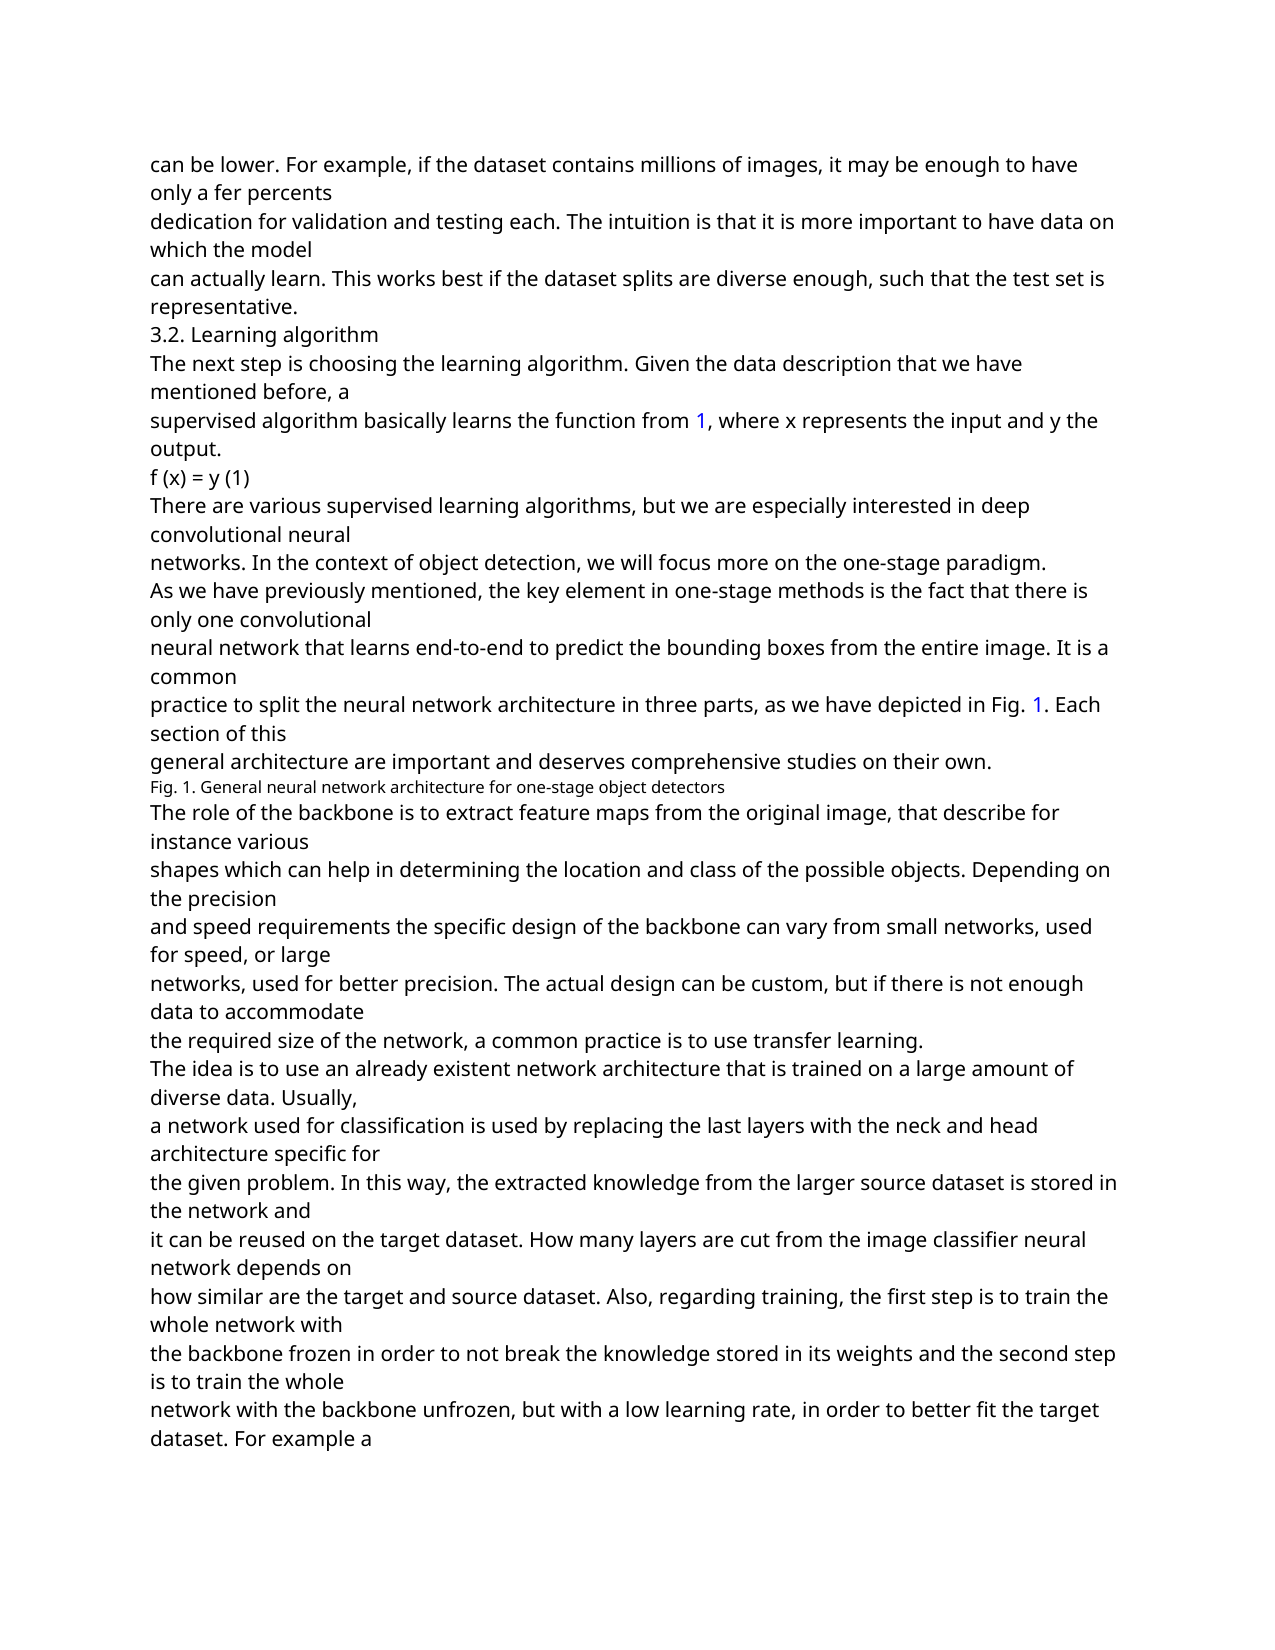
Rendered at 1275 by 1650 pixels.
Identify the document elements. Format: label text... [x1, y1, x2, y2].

text As we have previously mentioned, the key element in one-stage methods is the fact that there is only one convolutional [150, 577, 1125, 633]
text The next step is choosing the learning algorithm. Given the data description that we have mentioned before, a [150, 349, 1125, 406]
text it can be reused on the target dataset. How many layers are cut from the image classifier neural network depends on [150, 1225, 1125, 1282]
text general architecture are important and deserves comprehensive studies on their own. [150, 747, 1125, 776]
text The idea is to use an already existent network architecture that is trained on a large amount of diverse data. Usually, [150, 1054, 1125, 1111]
text can be lower. For example, if the dataset contains millions of images, it may be enough to have only a fer percents [150, 150, 1125, 207]
text the backbone frozen in order to not break the knowledge stored in its weights and the second step is to train the whole [150, 1339, 1125, 1396]
text how similar are the target and source dataset. Also, regarding training, the first step is to train the whole network with [150, 1282, 1125, 1339]
text 3.2. Learning algorithm [150, 321, 1125, 349]
text and speed requirements the specific design of the backbone can vary from small networks, used for speed, or large [150, 912, 1125, 969]
text the required size of the network, a common practice is to use transfer learning. [150, 1026, 1125, 1054]
text supervised algorithm basically learns the function from 1, where x represents the input and y the output. [150, 406, 1125, 463]
text shapes which can help in determining the location and class of the possible objects. Depending on the precision [150, 855, 1125, 912]
text practice to split the neural network architecture in three parts, as we have depicted in Fig. 1. Each section of this [150, 690, 1125, 747]
text networks. In the context of object detection, we will focus more on the one-stage paradigm. [150, 548, 1125, 577]
text networks, used for better precision. The actual design can be custom, but if there is not enough data to accommodate [150, 969, 1125, 1026]
text network with the backbone unfrozen, but with a low learning rate, in order to better fit the target dataset. For example a [150, 1396, 1125, 1452]
text the given problem. In this way, the extracted knowledge from the larger source dataset is stored in the network and [150, 1168, 1125, 1225]
text neural network that learns end-to-end to predict the bounding boxes from the entire image. It is a common [150, 633, 1125, 690]
text Fig. 1. General neural network architecture for one-stage object detectors [150, 776, 1125, 798]
text can actually learn. This works best if the dataset splits are diverse enough, such that the test set is representative. [150, 264, 1125, 321]
text dedication for validation and testing each. The intuition is that it is more important to have data on which the model [150, 207, 1125, 264]
text f (x) = y (1) [150, 463, 1125, 491]
text a network used for classification is used by replacing the last layers with the neck and head architecture specific for [150, 1111, 1125, 1168]
text The role of the backbone is to extract feature maps from the original image, that describe for instance various [150, 798, 1125, 855]
text There are various supervised learning algorithms, but we are especially interested in deep convolutional neural [150, 491, 1125, 548]
